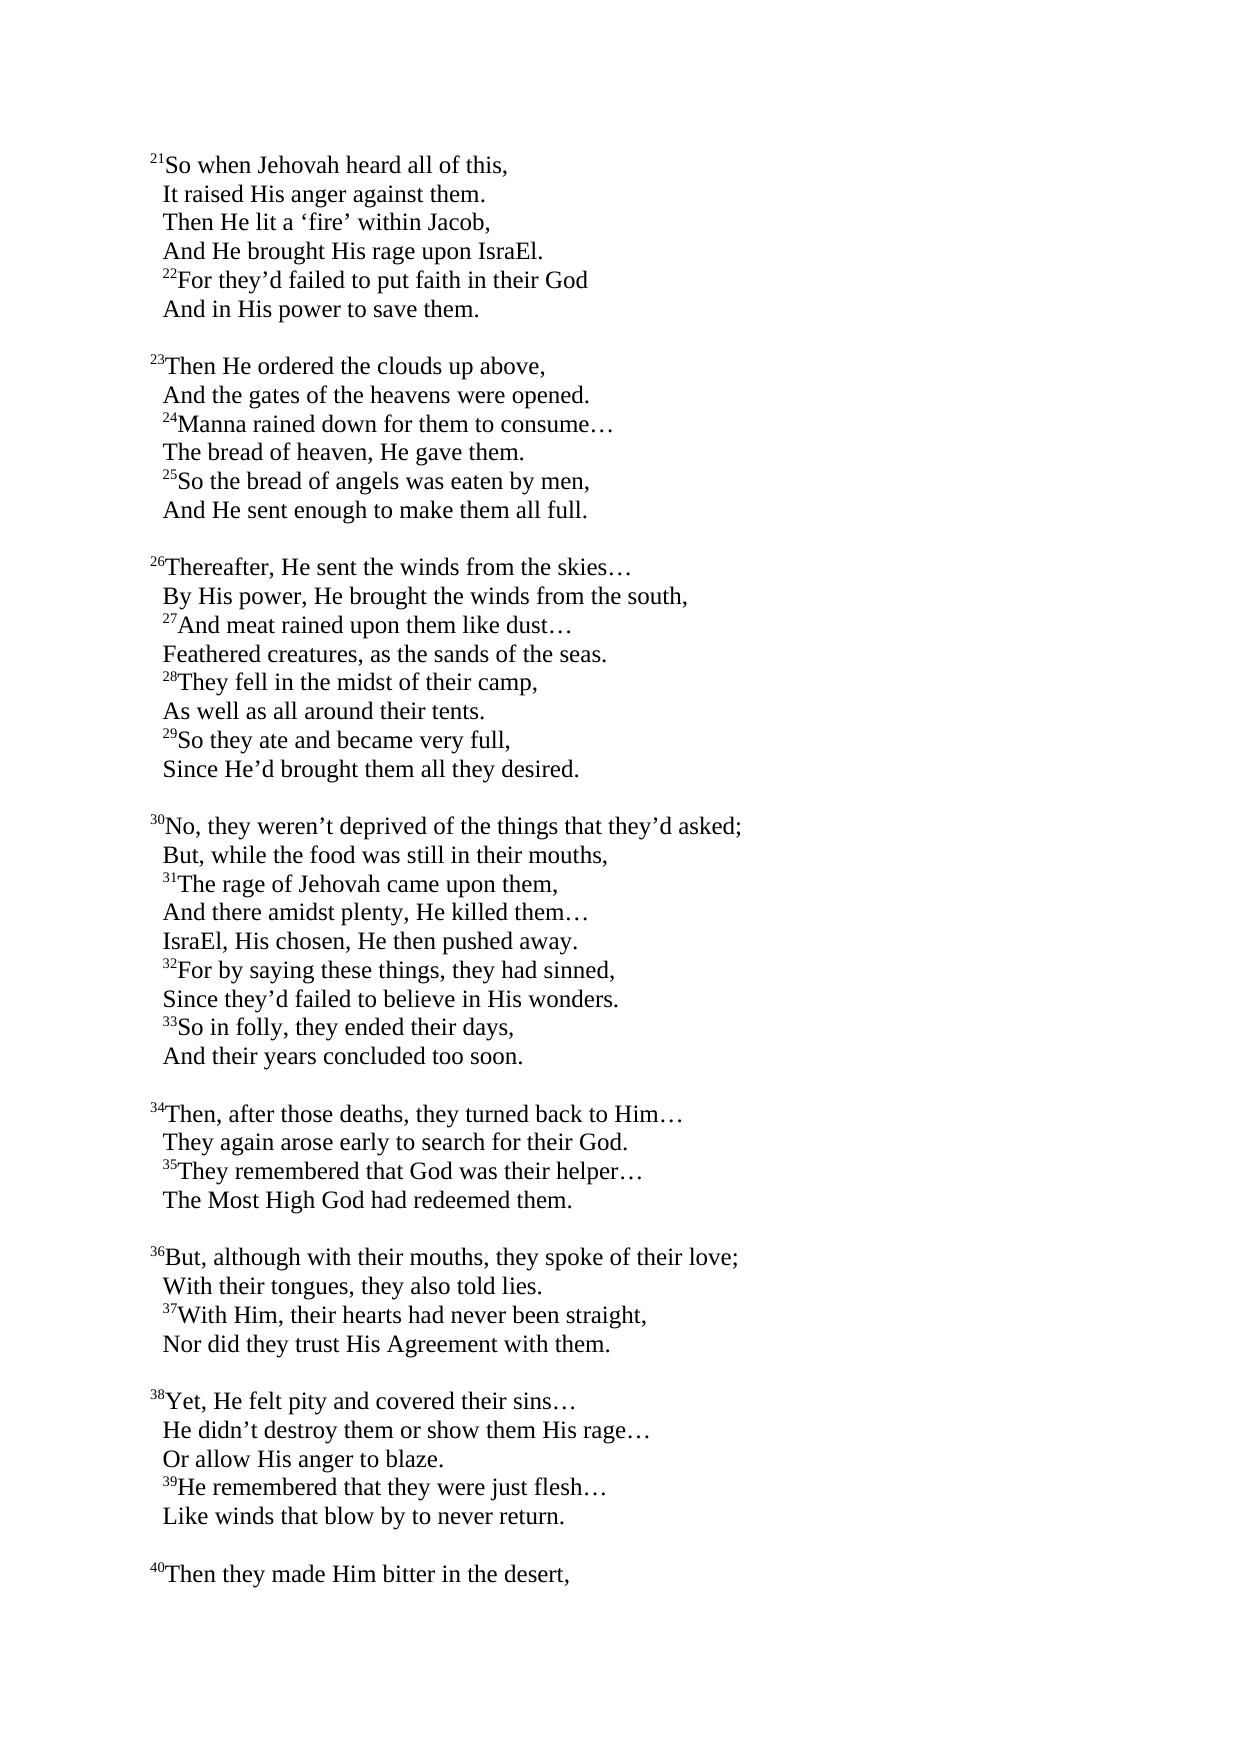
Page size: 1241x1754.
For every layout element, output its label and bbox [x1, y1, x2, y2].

text [150, 150, 1090, 1587]
